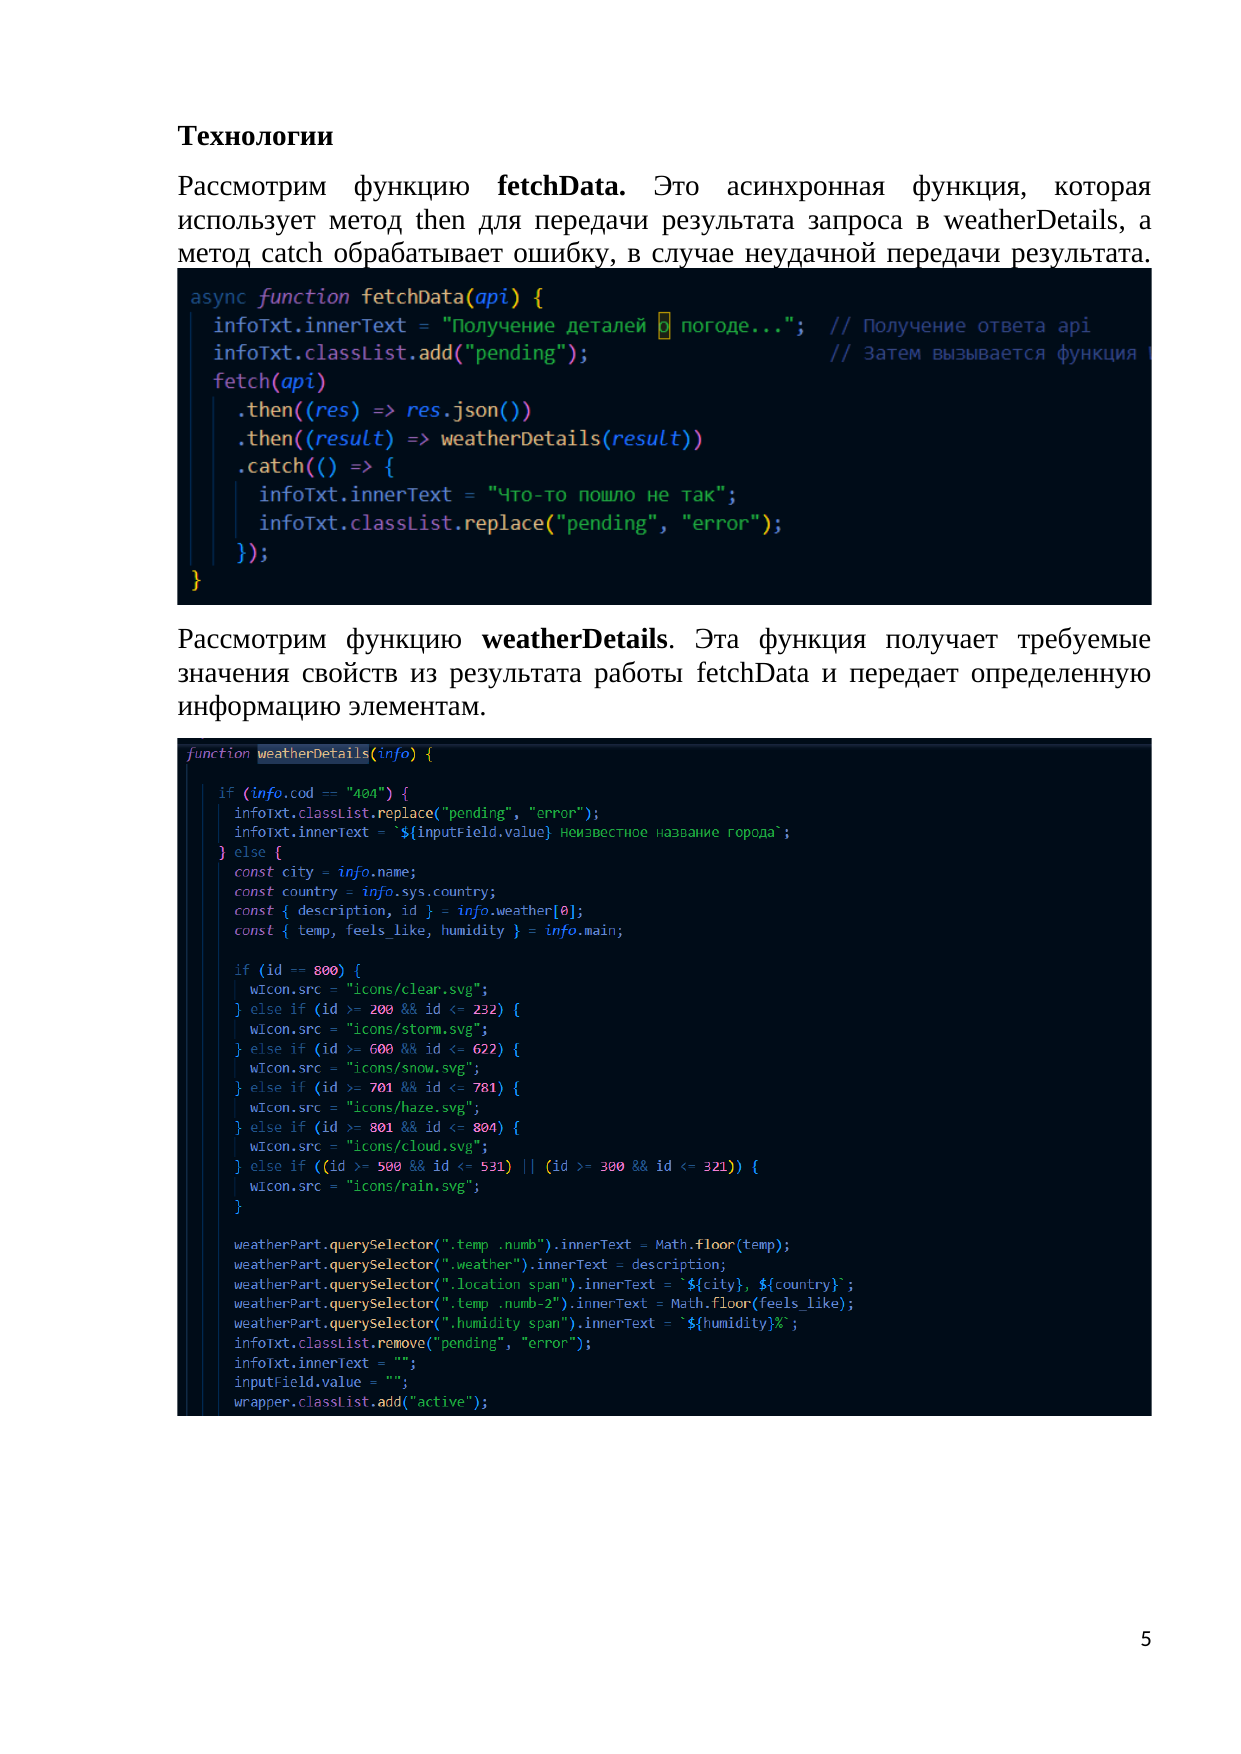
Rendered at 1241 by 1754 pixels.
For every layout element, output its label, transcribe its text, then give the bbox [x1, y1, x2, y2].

picture [177, 738, 1152, 1416]
picture [177, 268, 1152, 605]
text Рассмотрим функцию fetchData. Это асинхронная функция, которая использует метод then для передачи результата запроса в weatherDetails, а метод catch обрабатывает ошибку, в случае неудачной передачи результата. [177, 168, 1152, 268]
text Технологии [177, 118, 1152, 152]
text Рассмотрим функцию weatherDetails. Эта функция получает требуемые значения свойств из результата работы fetchData и передает определенную информацию элементам. [177, 621, 1152, 722]
